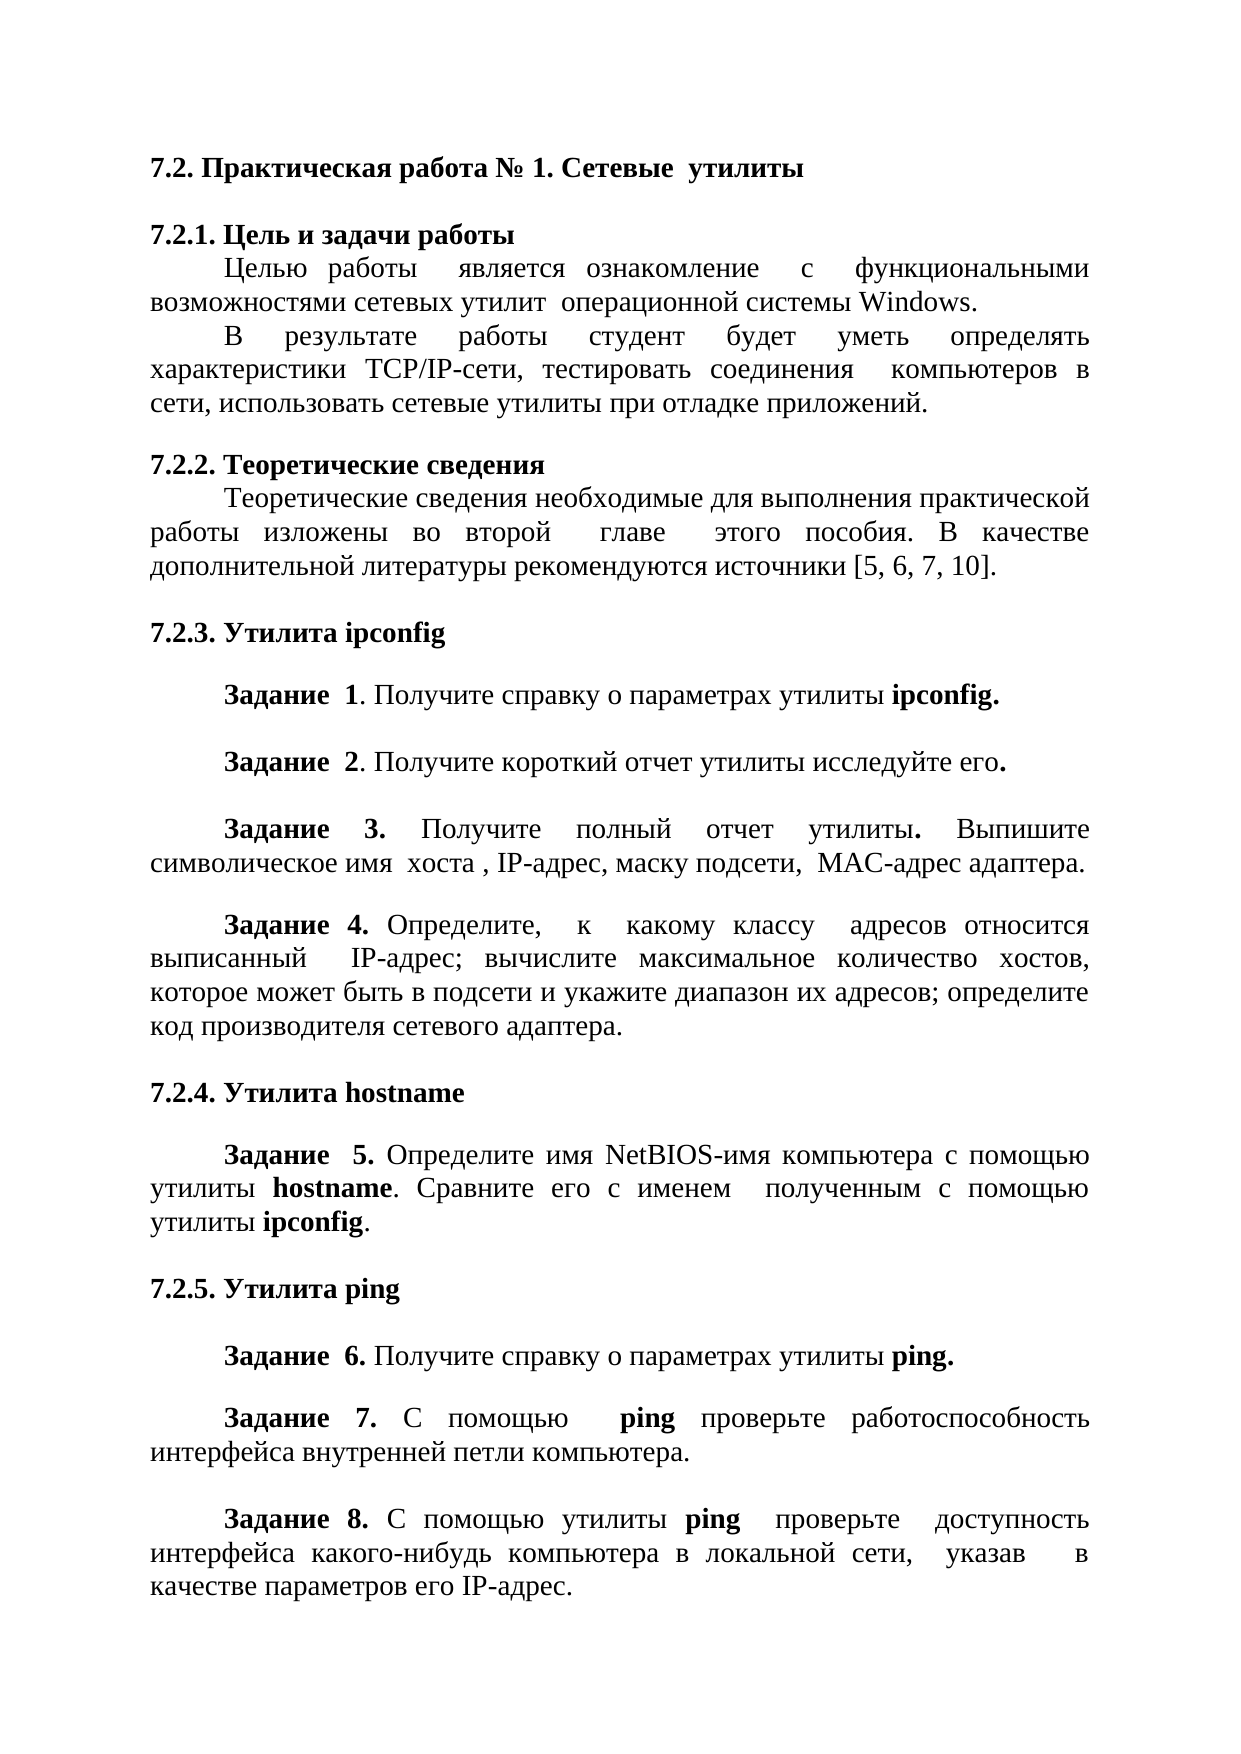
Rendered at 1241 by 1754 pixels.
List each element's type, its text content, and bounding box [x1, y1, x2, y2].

text Задание 1. Получите справку о параметрах утилиты ipconfig. [150, 677, 1090, 711]
text Задание 4. Определите, к какому классу адресов относится выписанный IP-адрес; вычислите максимальное количество хостов, которое может быть в подсети и укажите диапазон их адресов; определите код производителя сетевого адаптера. [150, 907, 1090, 1041]
text 7.2.3. Утилита ipconfig [150, 615, 1090, 648]
text 7.2. Практическая работа № 1. Сетевые утилиты [150, 150, 1090, 183]
text В результате работы студент будет уметь определять характеристики TCP/IP-сети, тестировать соединения компьютеров в сети, использовать сетевые утилиты при отладке приложений. [150, 318, 1090, 418]
text 7.2.4. Утилита hostname [150, 1075, 1090, 1108]
text Теоретические сведения необходимые для выполнения практической работы изложены во второй главе этого пособия. В качестве дополнительной литературы рекомендуются источники [5, 6, 7, 10]. [150, 481, 1090, 581]
text Задание 2. Получите короткий отчет утилиты исследуйте его. [150, 744, 1090, 778]
text Задание 6. Получите справку о параметрах утилиты ping. [150, 1338, 1090, 1372]
text 7.2.1. Цель и задачи работы [150, 217, 1090, 251]
text Задание 7. С помощью ping проверьте работоспособность интерфейса внутренней петли компьютера. [150, 1401, 1090, 1468]
text 7.2.2. Теоретические сведения [150, 447, 1090, 481]
text 7.2.5. Утилита ping [150, 1271, 1090, 1305]
text Задание 3. Получите полный отчет утилиты. Выпишите символическое имя хоста , IP-адрес, маску подсети, MAC-адрес адаптера. [150, 811, 1090, 878]
text Целью работы является ознакомление с функциональными возможностями сетевых утилит операционной системы Windows. [150, 251, 1090, 318]
text Задание 8. С помощью утилиты ping проверьте доступность интерфейса какого-нибудь компьютера в локальной сети, указав в качестве параметров его IP-адрес. [150, 1501, 1090, 1602]
text Задание 5. Определите имя NetBIOS-имя компьютера с помощью утилиты hostname. Сравните его с именем полученным с помощью утилиты ipconfig. [150, 1137, 1090, 1238]
